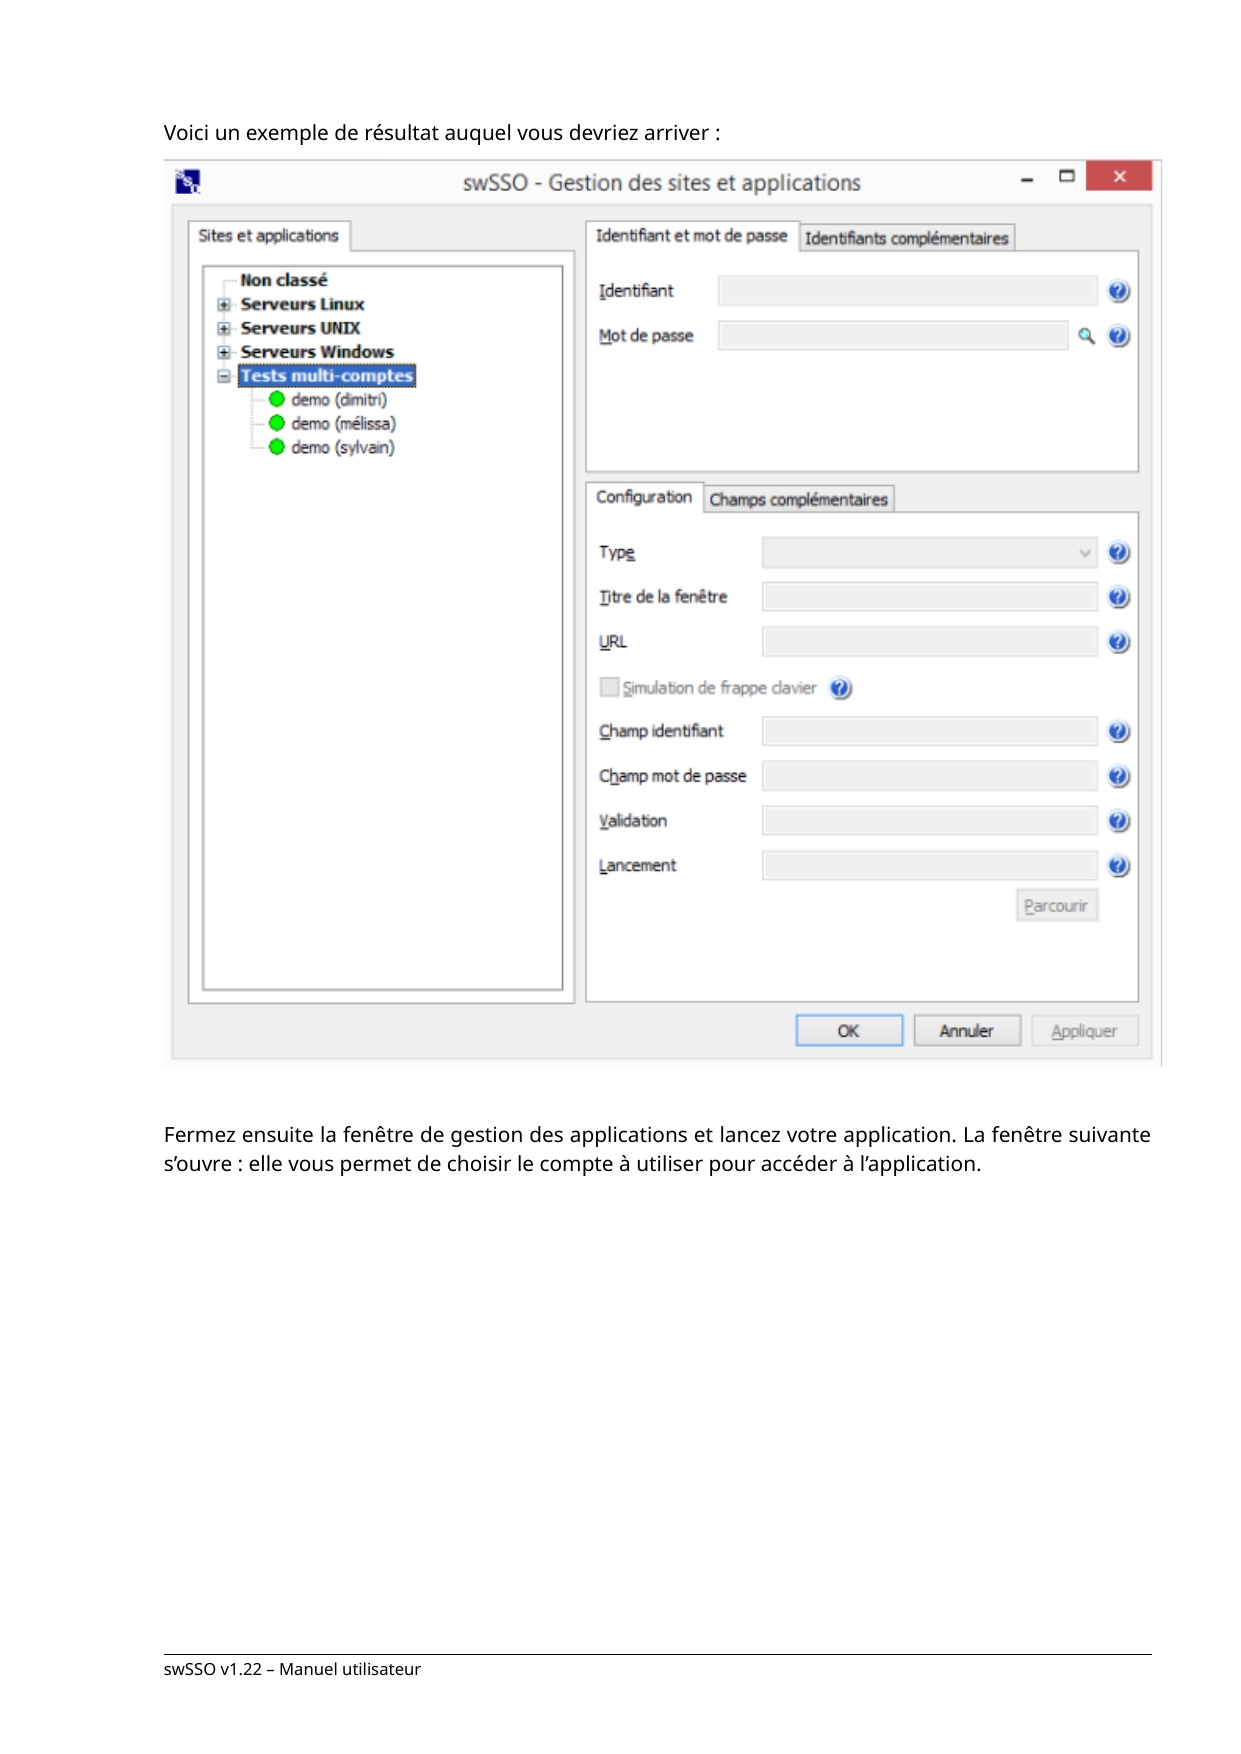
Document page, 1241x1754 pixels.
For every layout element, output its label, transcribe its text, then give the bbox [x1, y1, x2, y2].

text Voici un exemple de résultat auquel vous devriez arriver : [164, 118, 1152, 147]
text Fermez ensuite la fenêtre de gestion des applications et lancez votre application. La fenêtre suivante s’ouvre : elle vous permet de choisir le compte à utiliser pour accéder à l’application. [164, 1120, 1152, 1177]
picture [163, 159, 1163, 1067]
